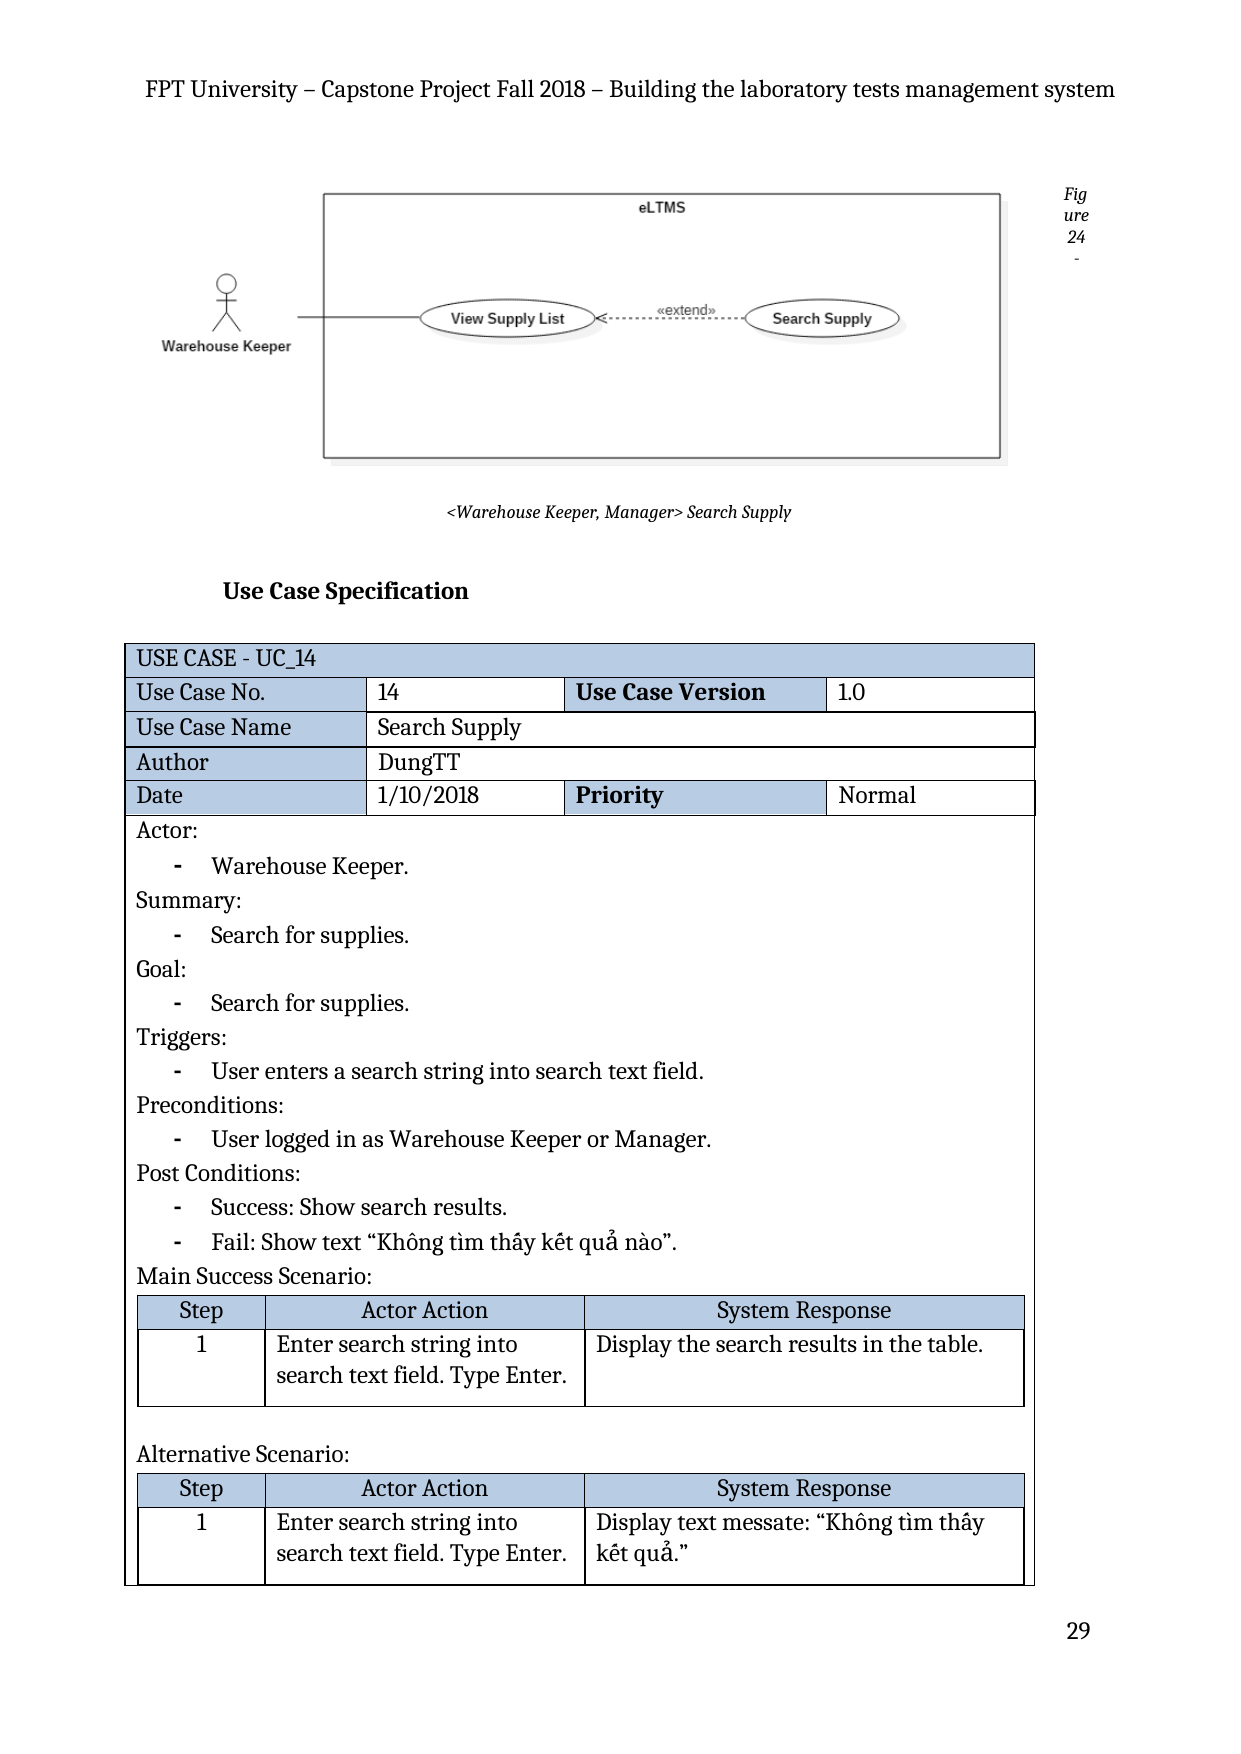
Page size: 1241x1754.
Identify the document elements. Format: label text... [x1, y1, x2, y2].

table_cell 1.0 [827, 678, 1034, 711]
table_header USE CASE - UC_14 [126, 644, 1034, 677]
table_cell Normal [827, 781, 1034, 814]
table_cell Use Case Version [565, 678, 826, 711]
table_cell Use Case No. [126, 678, 366, 711]
table_cell 14 [367, 678, 564, 711]
table_cell Search Supply [367, 713, 1034, 746]
picture [146, 183, 1044, 502]
table_cell Use Case Name [126, 712, 366, 746]
table_cell Date [126, 781, 366, 814]
table_cell 1/10/2018 [367, 781, 564, 814]
text Use Case Specification [148, 577, 1090, 606]
table_cell DungTT [367, 748, 1034, 780]
table_cell Priority [565, 781, 826, 814]
table_cell Author [126, 748, 366, 780]
